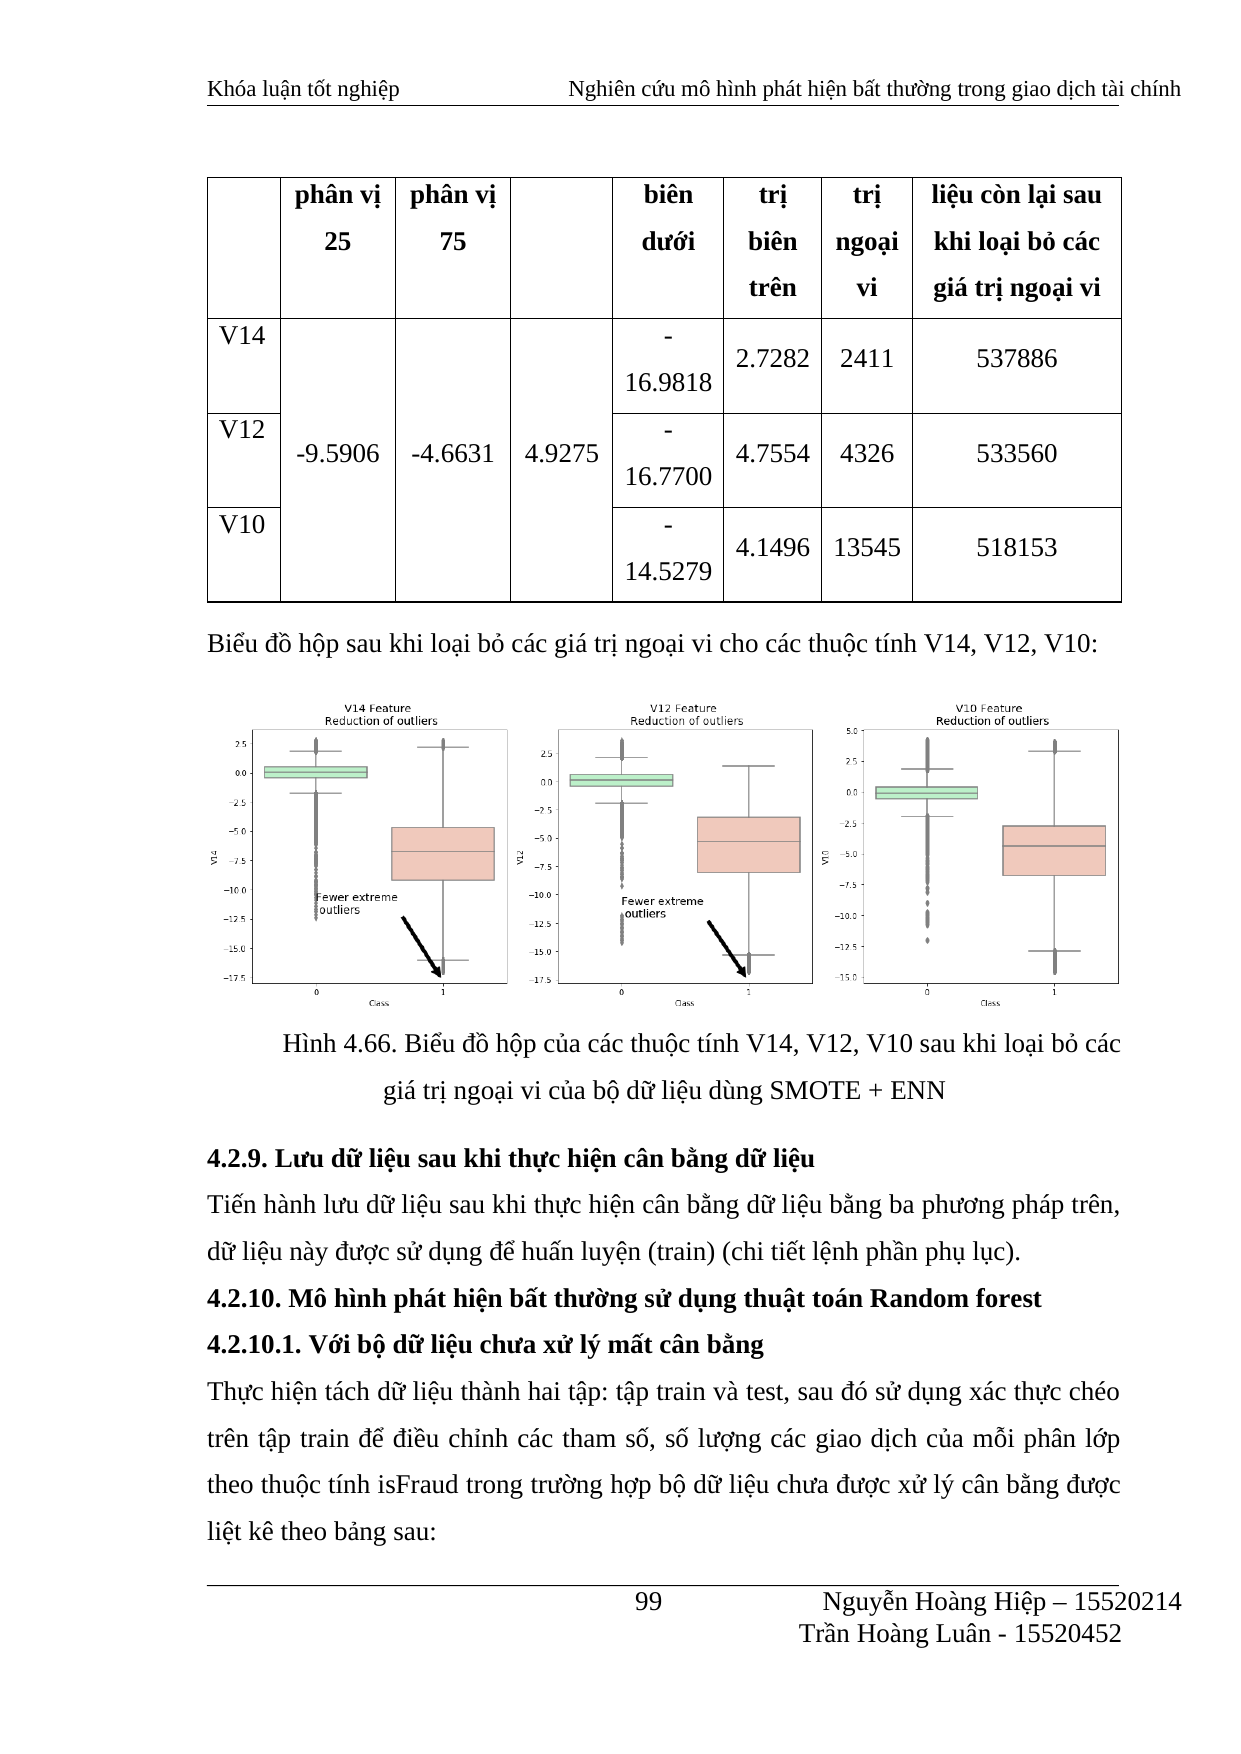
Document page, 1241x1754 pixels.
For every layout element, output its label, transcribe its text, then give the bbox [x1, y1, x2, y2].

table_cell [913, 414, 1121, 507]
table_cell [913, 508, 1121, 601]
text Biểu đồ hộp sau khi loại bỏ các giá trị ngoại vi cho các thuộc tính V14, V12, V10: [207, 627, 1122, 658]
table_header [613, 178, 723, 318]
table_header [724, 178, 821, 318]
subtitle Lưu dữ liệu sau khi thực hiện cân bằng dữ liệu [207, 1142, 1122, 1173]
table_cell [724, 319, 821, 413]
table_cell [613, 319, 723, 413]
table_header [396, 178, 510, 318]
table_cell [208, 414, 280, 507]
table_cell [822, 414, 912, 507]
subtitle Mô hình phát hiện bất thường sử dụng thuật toán Random forest [207, 1282, 1122, 1313]
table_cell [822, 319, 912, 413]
text Thực hiện tách dữ liệu thành hai tập: tập train và test, sau đó sử dụng xác thực chéo trên tập train để điều chỉnh các tham số, số lượng các giao dịch của mỗi phân lớp theo thuộc tính isFraud trong trường hợp bộ dữ liệu chưa được xử lý cân bằng được liệt kê theo bảng sau: [207, 1375, 1122, 1546]
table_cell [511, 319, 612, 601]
picture [206, 699, 1123, 1012]
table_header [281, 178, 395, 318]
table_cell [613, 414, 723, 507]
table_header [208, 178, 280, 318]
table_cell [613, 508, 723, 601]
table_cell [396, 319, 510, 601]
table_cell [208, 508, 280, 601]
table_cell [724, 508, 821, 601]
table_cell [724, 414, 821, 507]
text Tiến hành lưu dữ liệu sau khi thực hiện cân bằng dữ liệu bằng ba phương pháp trên, dữ liệu này được sử dụng để huấn luyện (train) (chi tiết lệnh phần phụ lục). [207, 1188, 1122, 1266]
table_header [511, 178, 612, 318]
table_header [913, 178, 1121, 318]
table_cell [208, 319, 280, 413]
subtitle Với bộ dữ liệu chưa xử lý mất cân bằng [207, 1328, 1122, 1359]
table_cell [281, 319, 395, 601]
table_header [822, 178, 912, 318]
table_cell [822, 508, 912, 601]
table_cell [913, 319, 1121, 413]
